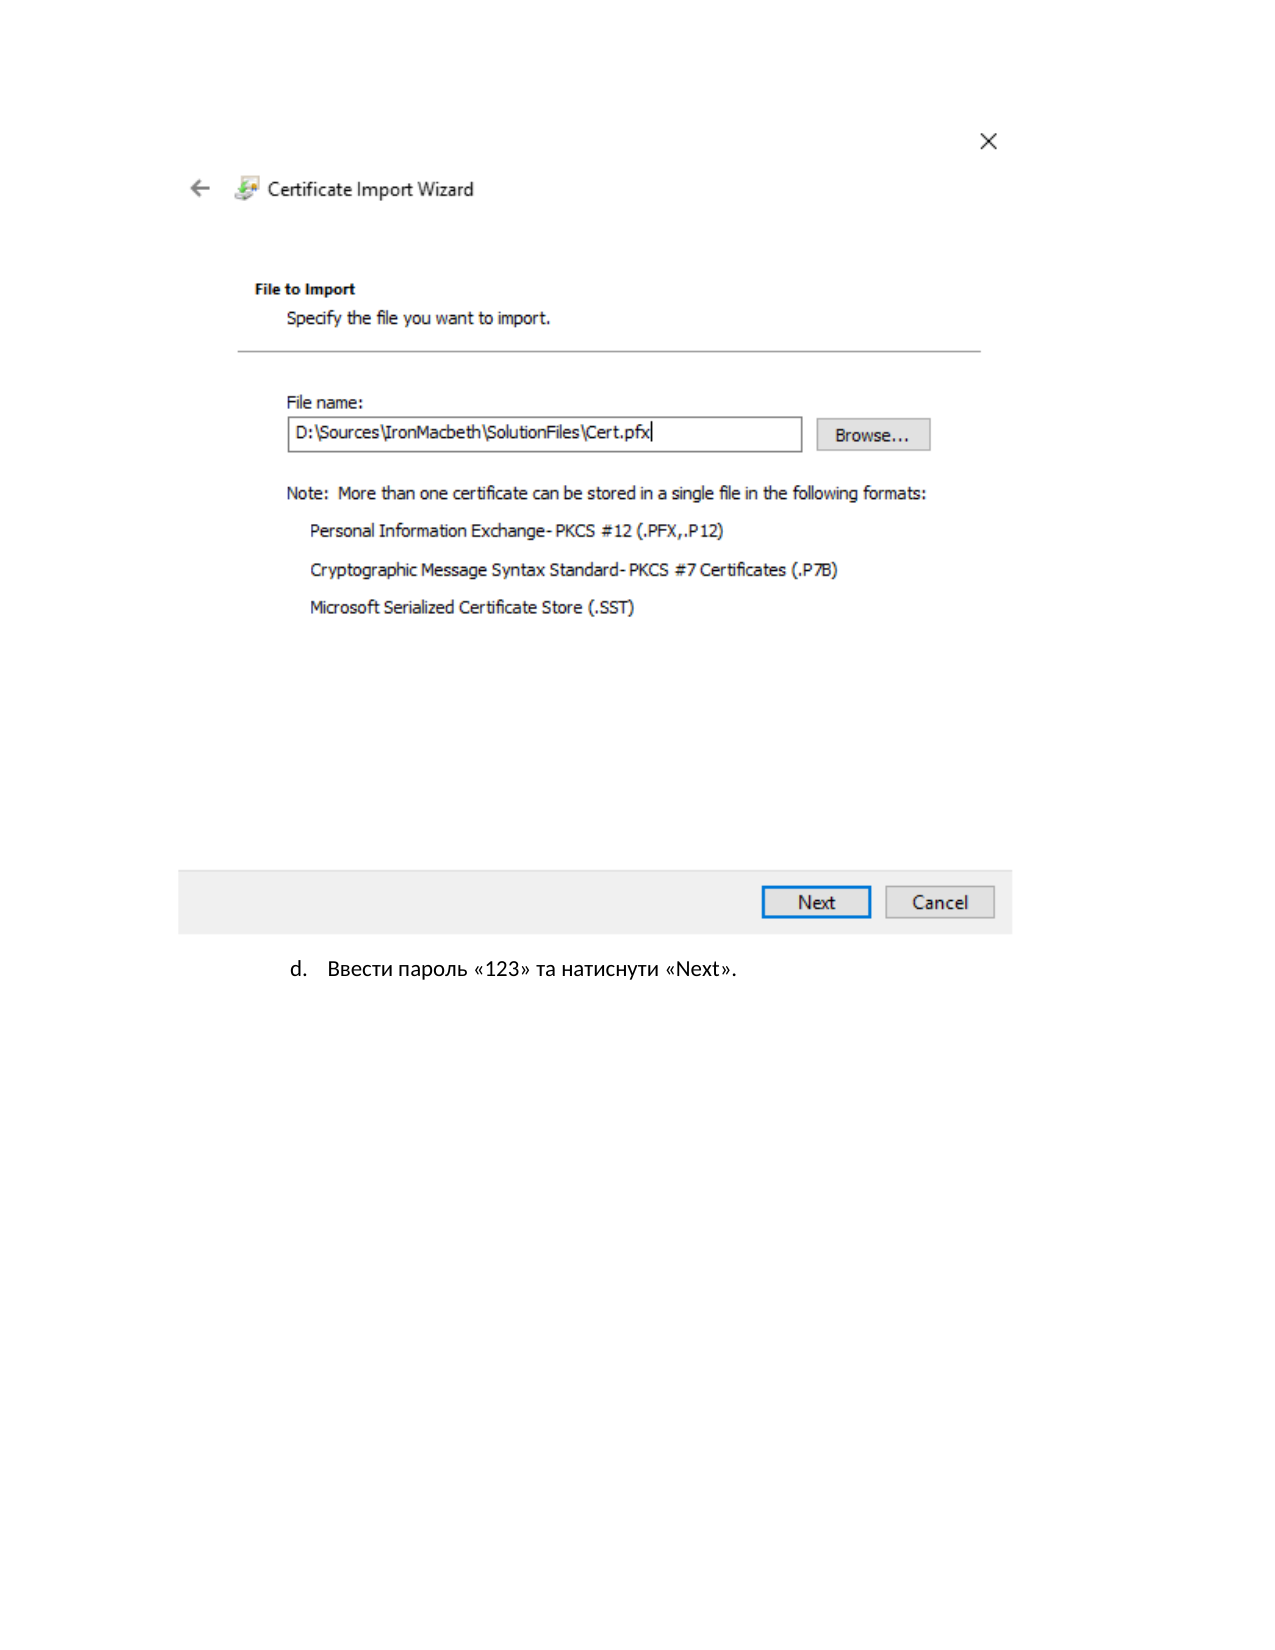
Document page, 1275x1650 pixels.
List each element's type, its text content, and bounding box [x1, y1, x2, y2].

picture [177, 118, 1014, 936]
list Ввести пароль «123» та натиснути «Next». [290, 954, 1186, 982]
